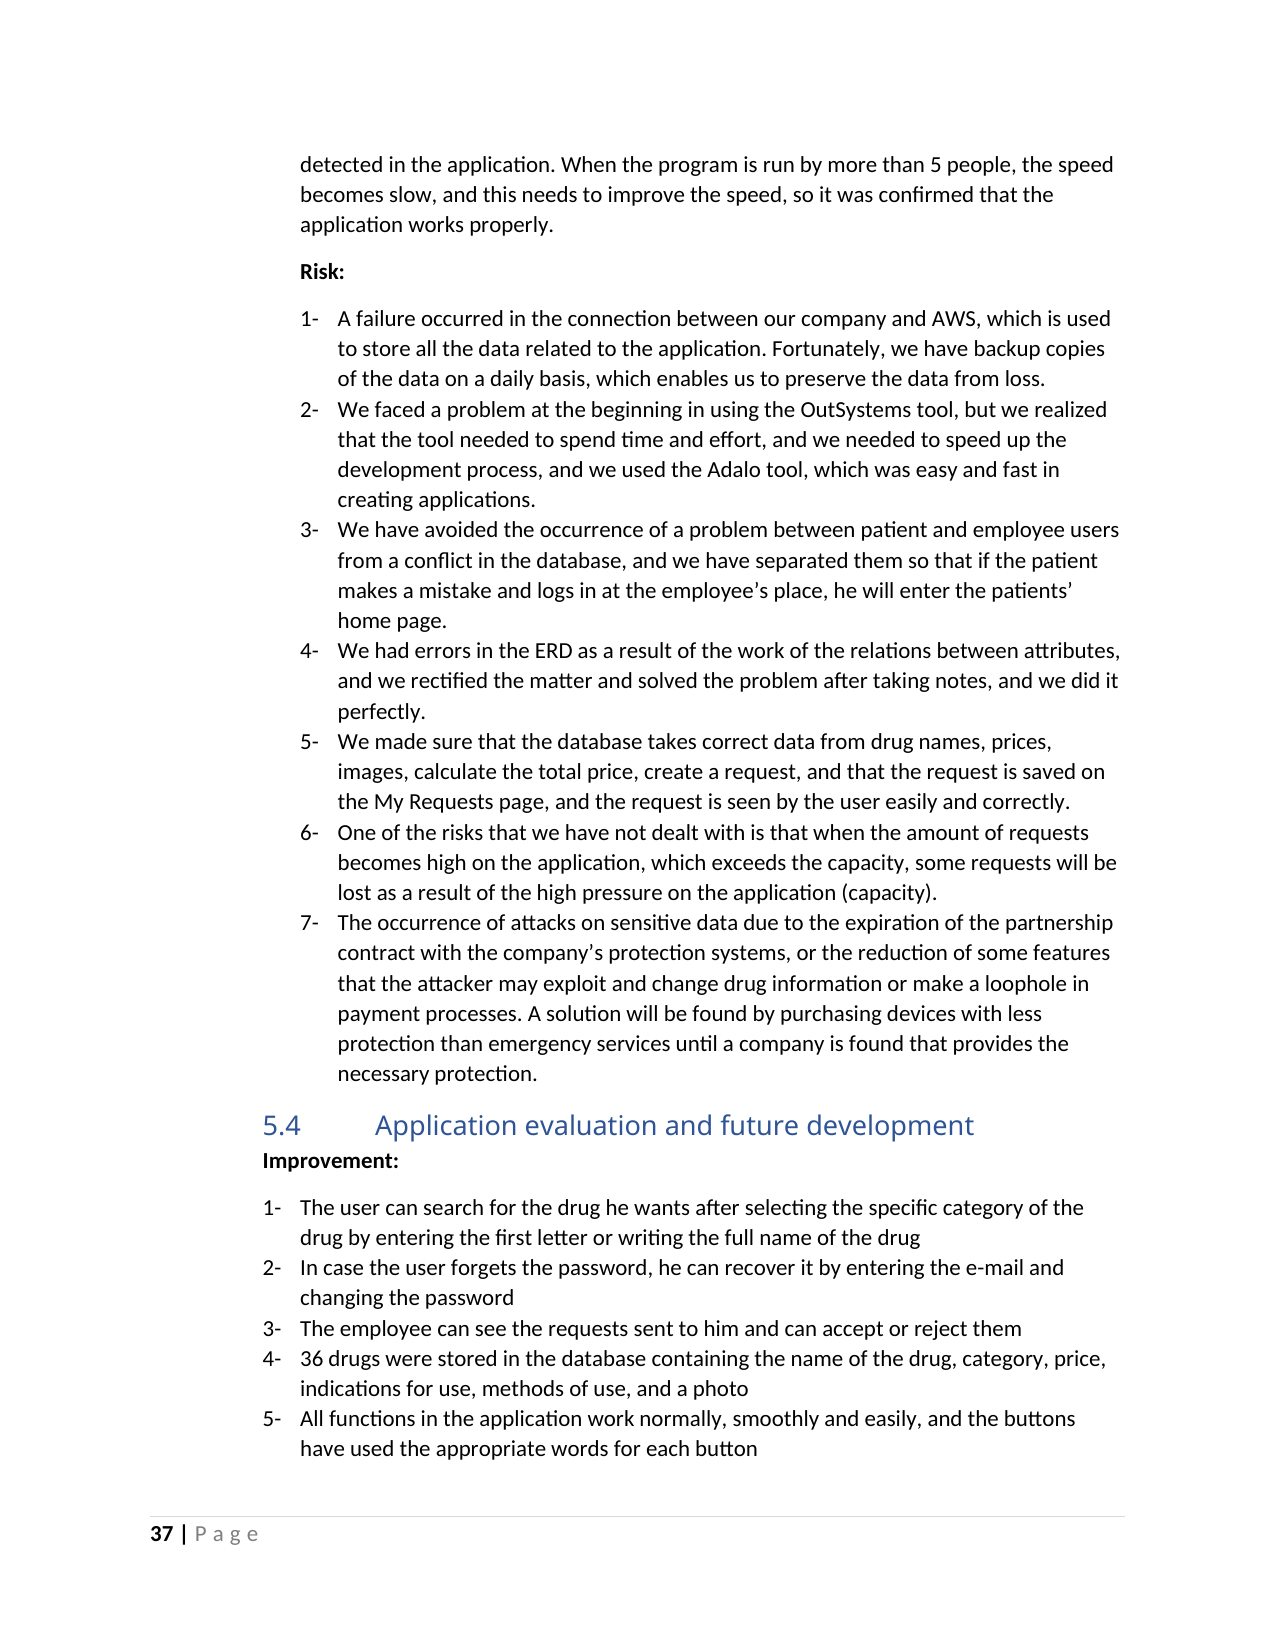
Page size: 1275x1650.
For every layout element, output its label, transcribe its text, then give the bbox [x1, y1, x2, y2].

list We made sure that the database takes correct data from drug names, prices, images, calculate the total price, create a request, and that the request is saved on the My Requests page, and the request is seen by the user easily and correctly. [300, 727, 1125, 816]
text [300, 150, 1125, 238]
list We had errors in the ERD as a result of the work of the relations between attributes, and we rectified the matter and solved the problem after taking notes, and we did it perfectly. [300, 636, 1125, 725]
list We faced a problem at the beginning in using the OutSystems tool, but we realized that the tool needed to spend time and effort, and we needed to speed up the development process, and we used the Adalo tool, which was easy and fast in creating applications. [300, 395, 1125, 513]
list 36 drugs were stored in the database containing the name of the drug, category, price, indications for use, methods of use, and a photo [262, 1344, 1125, 1402]
subtitle Application evaluation and future development [262, 1106, 1125, 1143]
list In case the user forgets the password, he can recover it by entering the e-mail and changing the password [262, 1253, 1125, 1312]
list A failure occurred in the connection between our company and AWS, which is used to store all the data related to the application. Fortunately, we have backup copies of the data on a daily basis, which enables us to preserve the data from loss. [300, 304, 1125, 393]
list We have avoided the occurrence of a problem between patient and employee users from a conflict in the database, and we have separated them so that if the patient makes a mistake and logs in at the employee’s place, he will enter the patients’ home page. [300, 516, 1125, 634]
list The user can search for the drug he wants after selecting the specific category of the drug by entering the first letter or writing the full name of the drug [262, 1193, 1125, 1251]
list All functions in the application work normally, smoothly and easily, and the buttons have used the appropriate words for each button [262, 1404, 1125, 1463]
list One of the risks that we have not dealt with is that when the amount of requests becomes high on the application, which exceeds the capacity, some requests will be lost as a result of the high pressure on the application (capacity). [300, 818, 1125, 906]
text Risk: [262, 257, 1125, 285]
text Improvement: [262, 1146, 1125, 1174]
list The occurrence of attacks on sensitive data due to the expiration of the partnership contract with the company’s protection systems, or the reduction of some features that the attacker may exploit and change drug information or make a loophole in payment processes. A solution will be found by purchasing devices with less protection than emergency services until a company is found that provides the necessary protection. [300, 908, 1125, 1087]
list The employee can see the requests sent to him and can accept or reject them [262, 1314, 1125, 1342]
